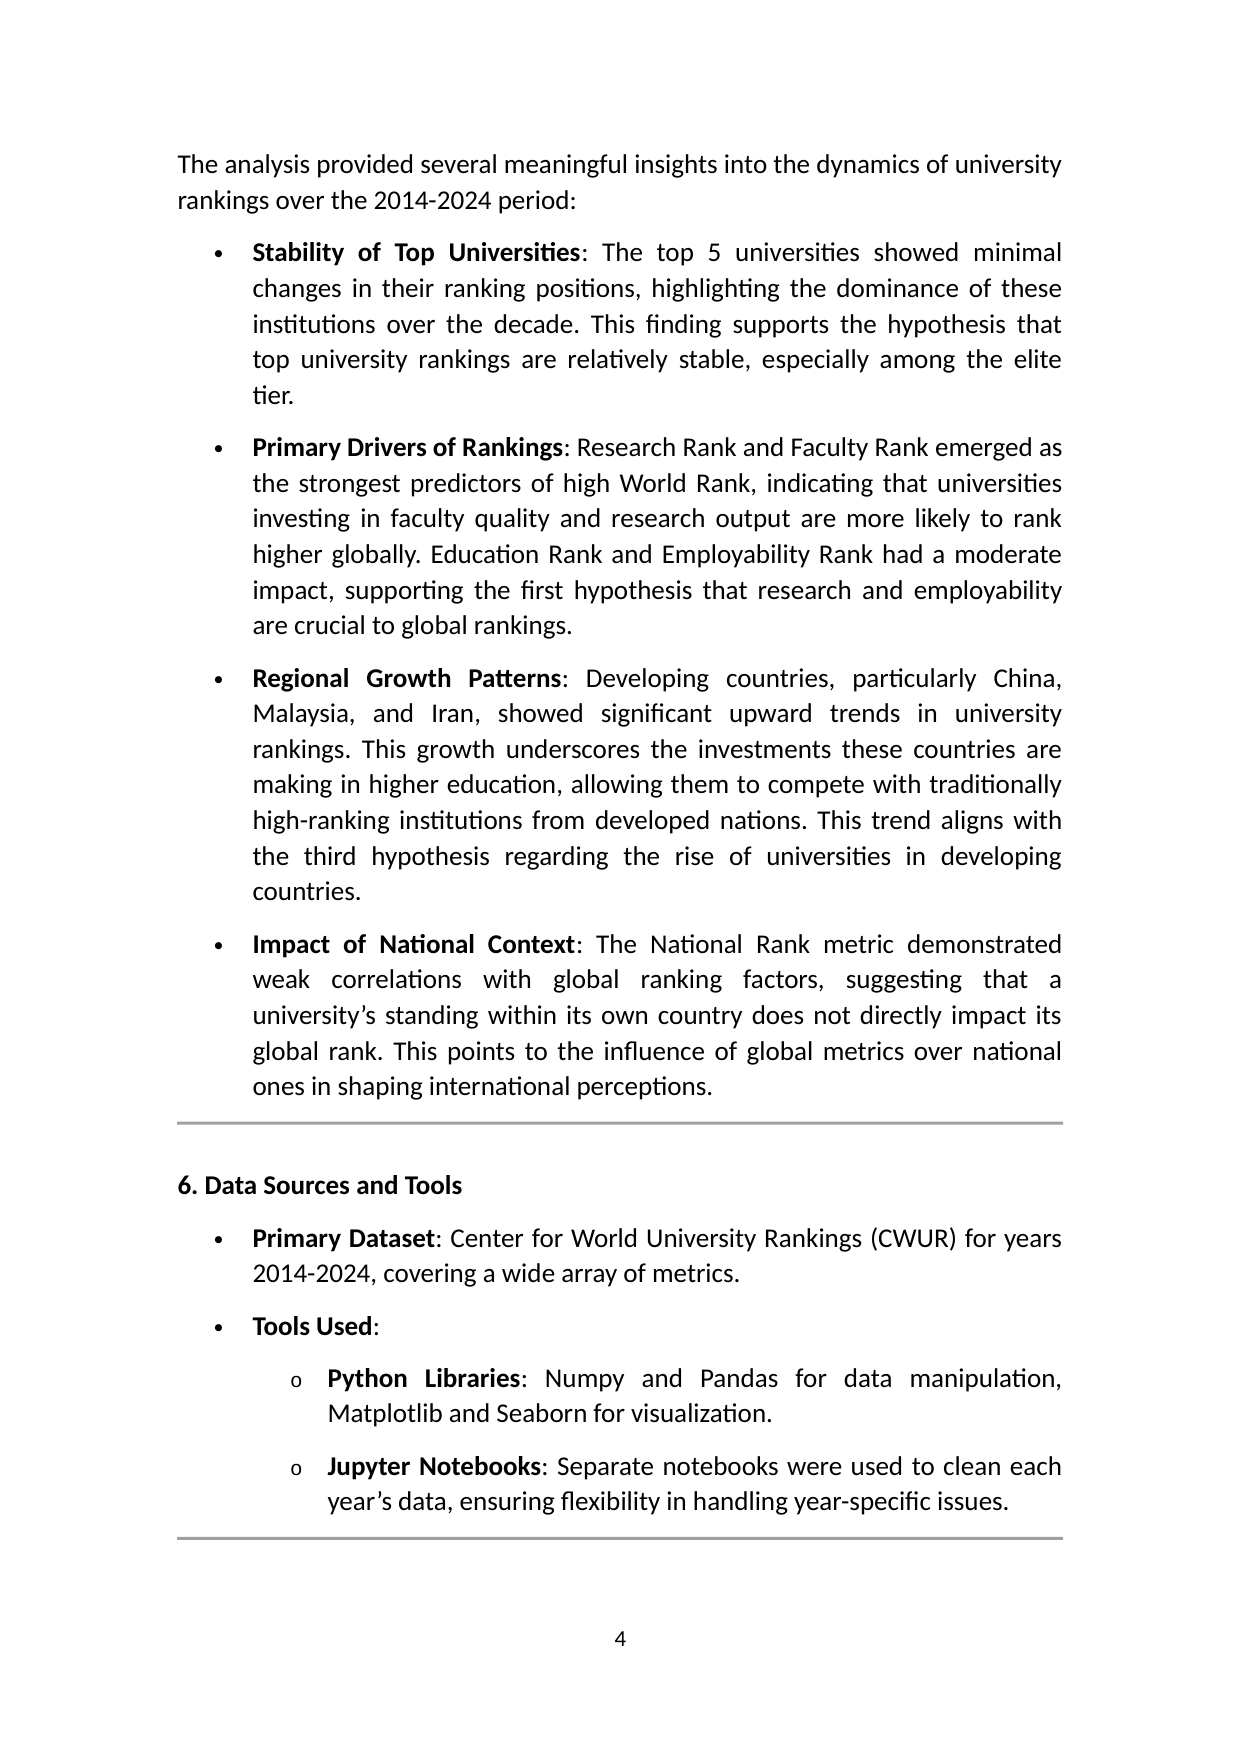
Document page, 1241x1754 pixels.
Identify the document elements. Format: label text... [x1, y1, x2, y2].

list Python Libraries: Numpy and Pandas for data manipulation, Matplotlib and Seaborn for visualization. [290, 1361, 1063, 1429]
list Impact of National Context: The National Rank metric demonstrated weak correlations with global ranking factors, suggesting that a university’s standing within its own country does not directly impact its global rank. This points to the influence of global metrics over national ones in shaping international perceptions. [215, 927, 1063, 1102]
text The analysis provided several meaningful insights into the dynamics of university rankings over the 2014-2024 period: [177, 148, 1063, 216]
list Primary Drivers of Rankings: Research Rank and Faculty Rank emerged as the strongest predictors of high World Rank, indicating that universities investing in faculty quality and research output are more likely to rank higher globally. Education Rank and Employability Rank had a moderate impact, supporting the first hypothesis that research and employability are crucial to global rankings. [215, 430, 1063, 641]
text 6. Data Sources and Tools [177, 1168, 1063, 1201]
list Regional Growth Patterns: Developing countries, particularly China, Malaysia, and Iran, showed significant upward trends in university rankings. This growth underscores the investments these countries are making in higher education, allowing them to compete with traditionally high-ranking institutions from developed nations. This trend aligns with the third hypothesis regarding the rise of universities in developing countries. [215, 661, 1063, 907]
list Stability of Top Universities: The top 5 universities showed minimal changes in their ranking positions, highlighting the dominance of these institutions over the decade. This finding supports the hypothesis that top university rankings are relatively stable, especially among the elite tier. [215, 236, 1063, 411]
list Jupyter Notebooks: Separate notebooks were used to clean each year’s data, ensuring flexibility in handling year-specific issues. [290, 1449, 1063, 1517]
list Primary Dataset: Center for World University Rankings (CWUR) for years 2014-2024, covering a wide array of metrics. [215, 1221, 1063, 1289]
list Tools Used: [215, 1309, 1063, 1342]
